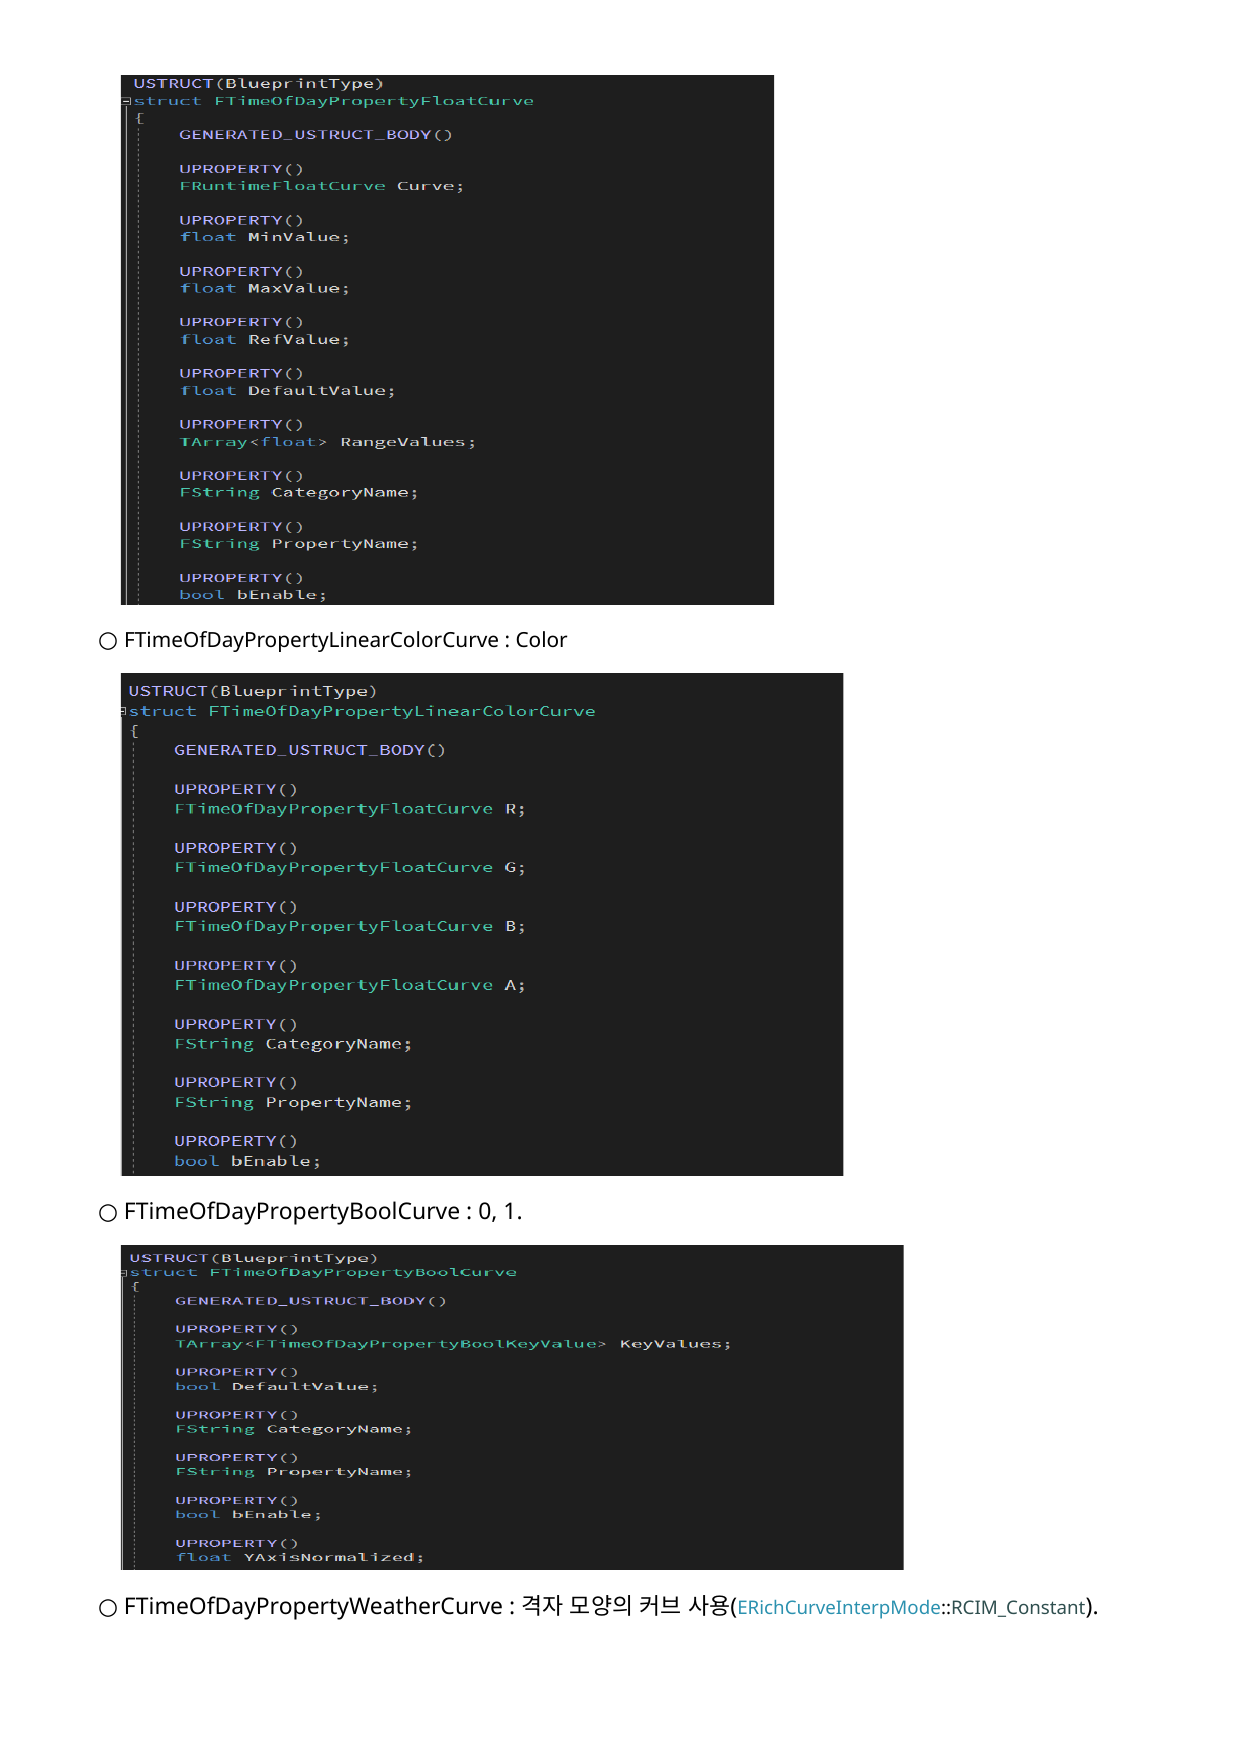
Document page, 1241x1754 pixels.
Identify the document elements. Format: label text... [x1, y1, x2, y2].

text ○ FTimeOfDayPropertyBoolCurve : 0, 1. [75, 1195, 1165, 1226]
picture [120, 1245, 904, 1570]
picture [120, 75, 775, 605]
text ○ FTimeOfDayPropertyLinearColorCurve : Color [75, 623, 1165, 654]
text ○ FTimeOfDayPropertyWeatherCurve : 격자 모양의 커브 사용(ERichCurveInterpMode::RCIM_Constant). [75, 1588, 1165, 1621]
picture [120, 673, 844, 1176]
